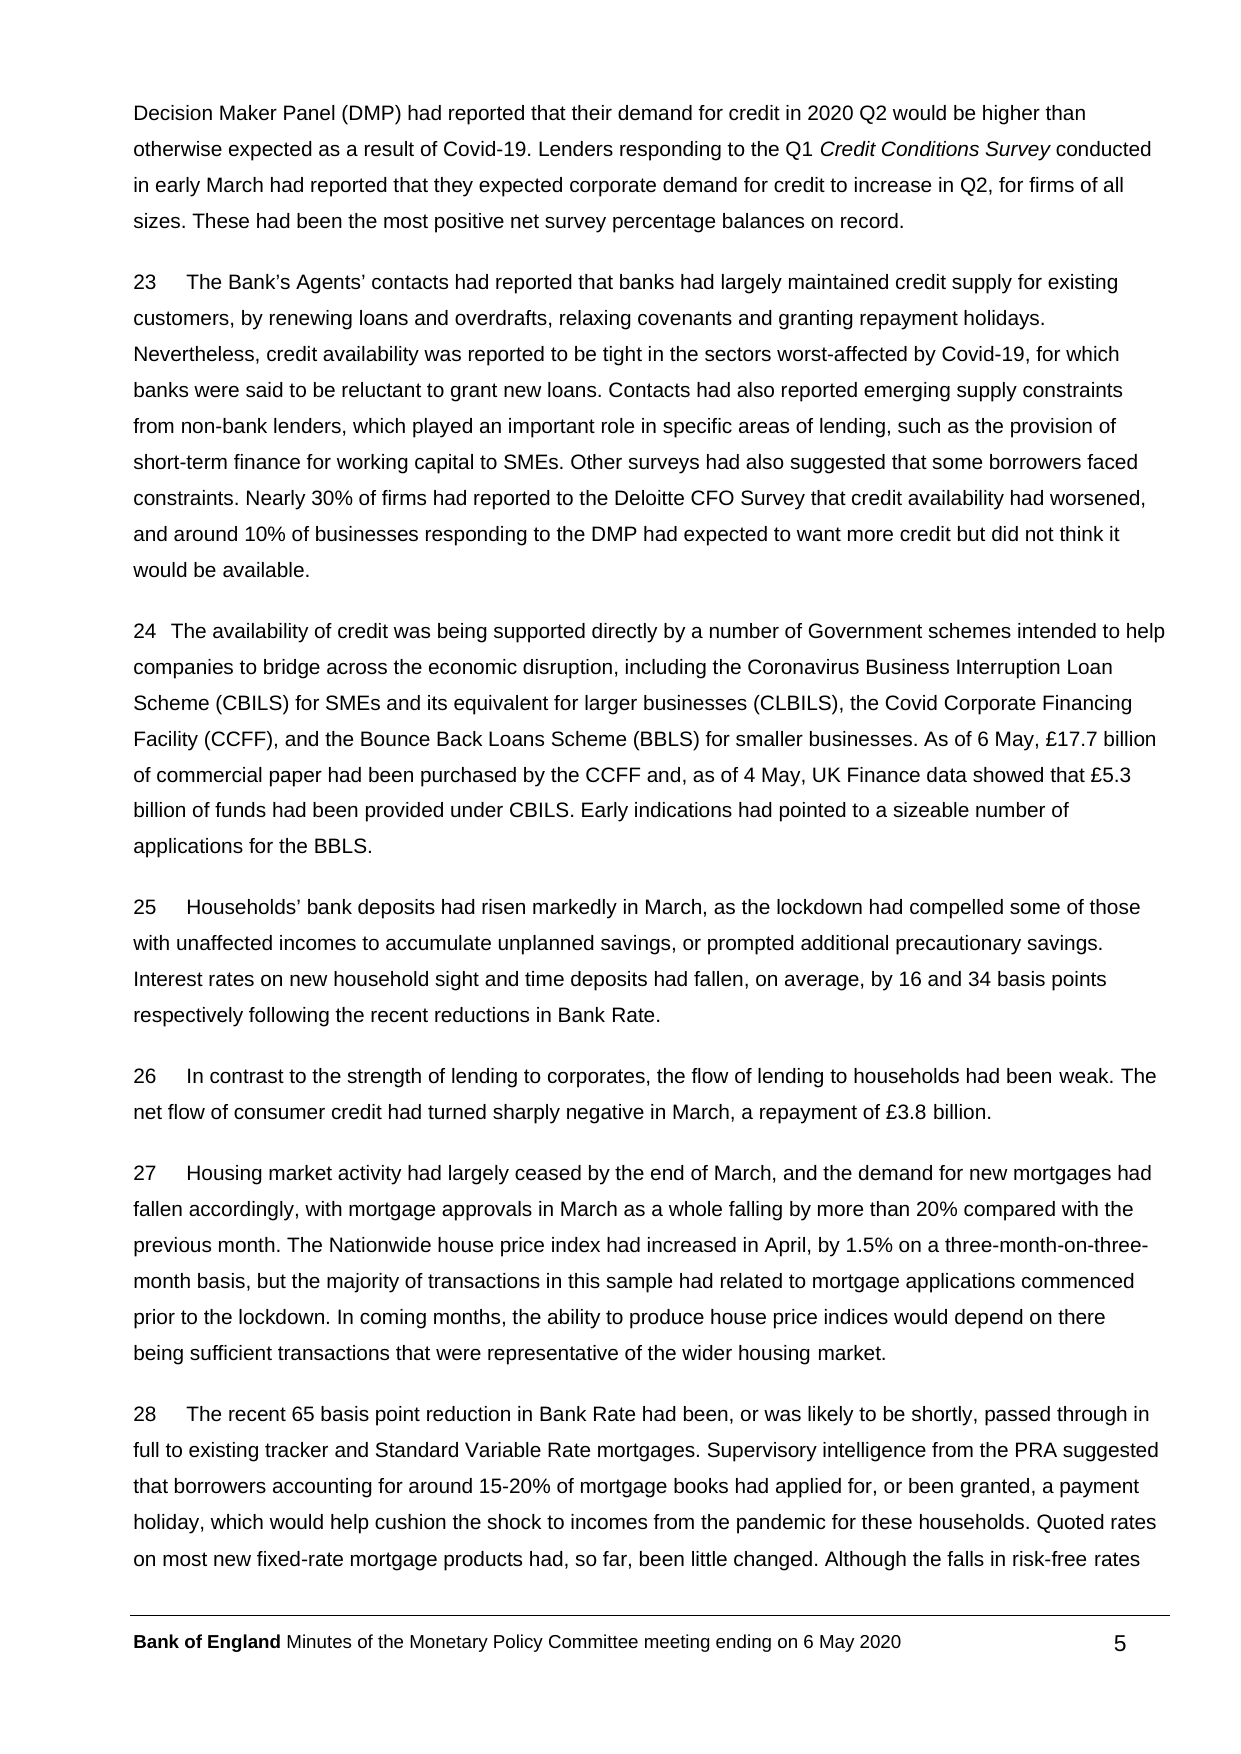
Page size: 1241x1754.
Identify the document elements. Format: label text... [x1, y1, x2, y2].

list The Bank’s Agents’ contacts had reported that banks had largely maintained credit supply for existing customers, by renewing loans and overdrafts, relaxing covenants and granting repayment holidays. Nevertheless, credit availability was reported to be tight in the sectors worst-affected by Covid-19, for which banks were said to be reluctant to grant new loans. Contacts had also reported emerging supply constraints from non-bank lenders, which played an important role in specific areas of lending, such as the provision of short-term finance for working capital to SMEs. Other surveys had also suggested that some borrowers faced constraints. Nearly 30% of firms had reported to the Deloitte CFO Survey that credit availability had worsened, and around 10% of businesses responding to the DMP had expected to want more credit but did not think it would be available. [133, 270, 1153, 582]
text Decision Maker Panel (DMP) had reported that their demand for credit in 2020 Q2 would be higher than otherwise expected as a result of Covid-19. Lenders responding to the Q1 Credit Conditions Survey conducted in early March had reported that they expected corporate demand for credit to increase in Q2, for firms of all sizes. These had been the most positive net survey percentage balances on record. [133, 101, 1161, 233]
list The availability of credit was being supported directly by a number of Government schemes intended to help companies to bridge across the economic disruption, including the Coronavirus Business Interruption Loan Scheme (CBILS) for SMEs and its equivalent for larger businesses (CLBILS), the Covid Corporate Financing Facility (CCFF), and the Bounce Back Loans Scheme (BBLS) for smaller businesses. As of 6 May, £17.7 billion of commercial paper had been purchased by the CCFF and, as of 4 May, UK Finance data showed that £5.3 billion of funds had been provided under CBILS. Early indications had pointed to a sizeable number of applications for the BBLS. [133, 619, 1167, 858]
list Housing market activity had largely ceased by the end of March, and the demand for new mortgages had fallen accordingly, with mortgage approvals in March as a whole falling by more than 20% compared with the previous month. The Nationwide house price index had increased in April, by 1.5% on a three-month-on-three- month basis, but the majority of transactions in this sample had related to mortgage applications commenced prior to the lockdown. In coming months, the ability to produce house price indices would depend on there being sufficient transactions that were representative of the wider housing market. [133, 1161, 1156, 1365]
list The recent 65 basis point reduction in Bank Rate had been, or was likely to be shortly, passed through in full to existing tracker and Standard Variable Rate mortgages. Supervisory intelligence from the PRA suggested that borrowers accounting for around 15-20% of mortgage books had applied for, or been granted, a payment holiday, which would help cushion the shock to incomes from the pandemic for these households. Quoted rates on most new fixed‑rate mortgage products had, so far, been little changed. Although the falls in risk-free rates [133, 1402, 1166, 1570]
list Households’ bank deposits had risen markedly in March, as the lockdown had compelled some of those with unaffected incomes to accumulate unplanned savings, or prompted additional precautionary savings. Interest rates on new household sight and time deposits had fallen, on average, by 16 and 34 basis points respectively following the recent reductions in Bank Rate. [133, 895, 1142, 1027]
list In contrast to the strength of lending to corporates, the flow of lending to households had been weak. The net flow of consumer credit had turned sharply negative in March, a repayment of £3.8 billion. [133, 1064, 1162, 1124]
